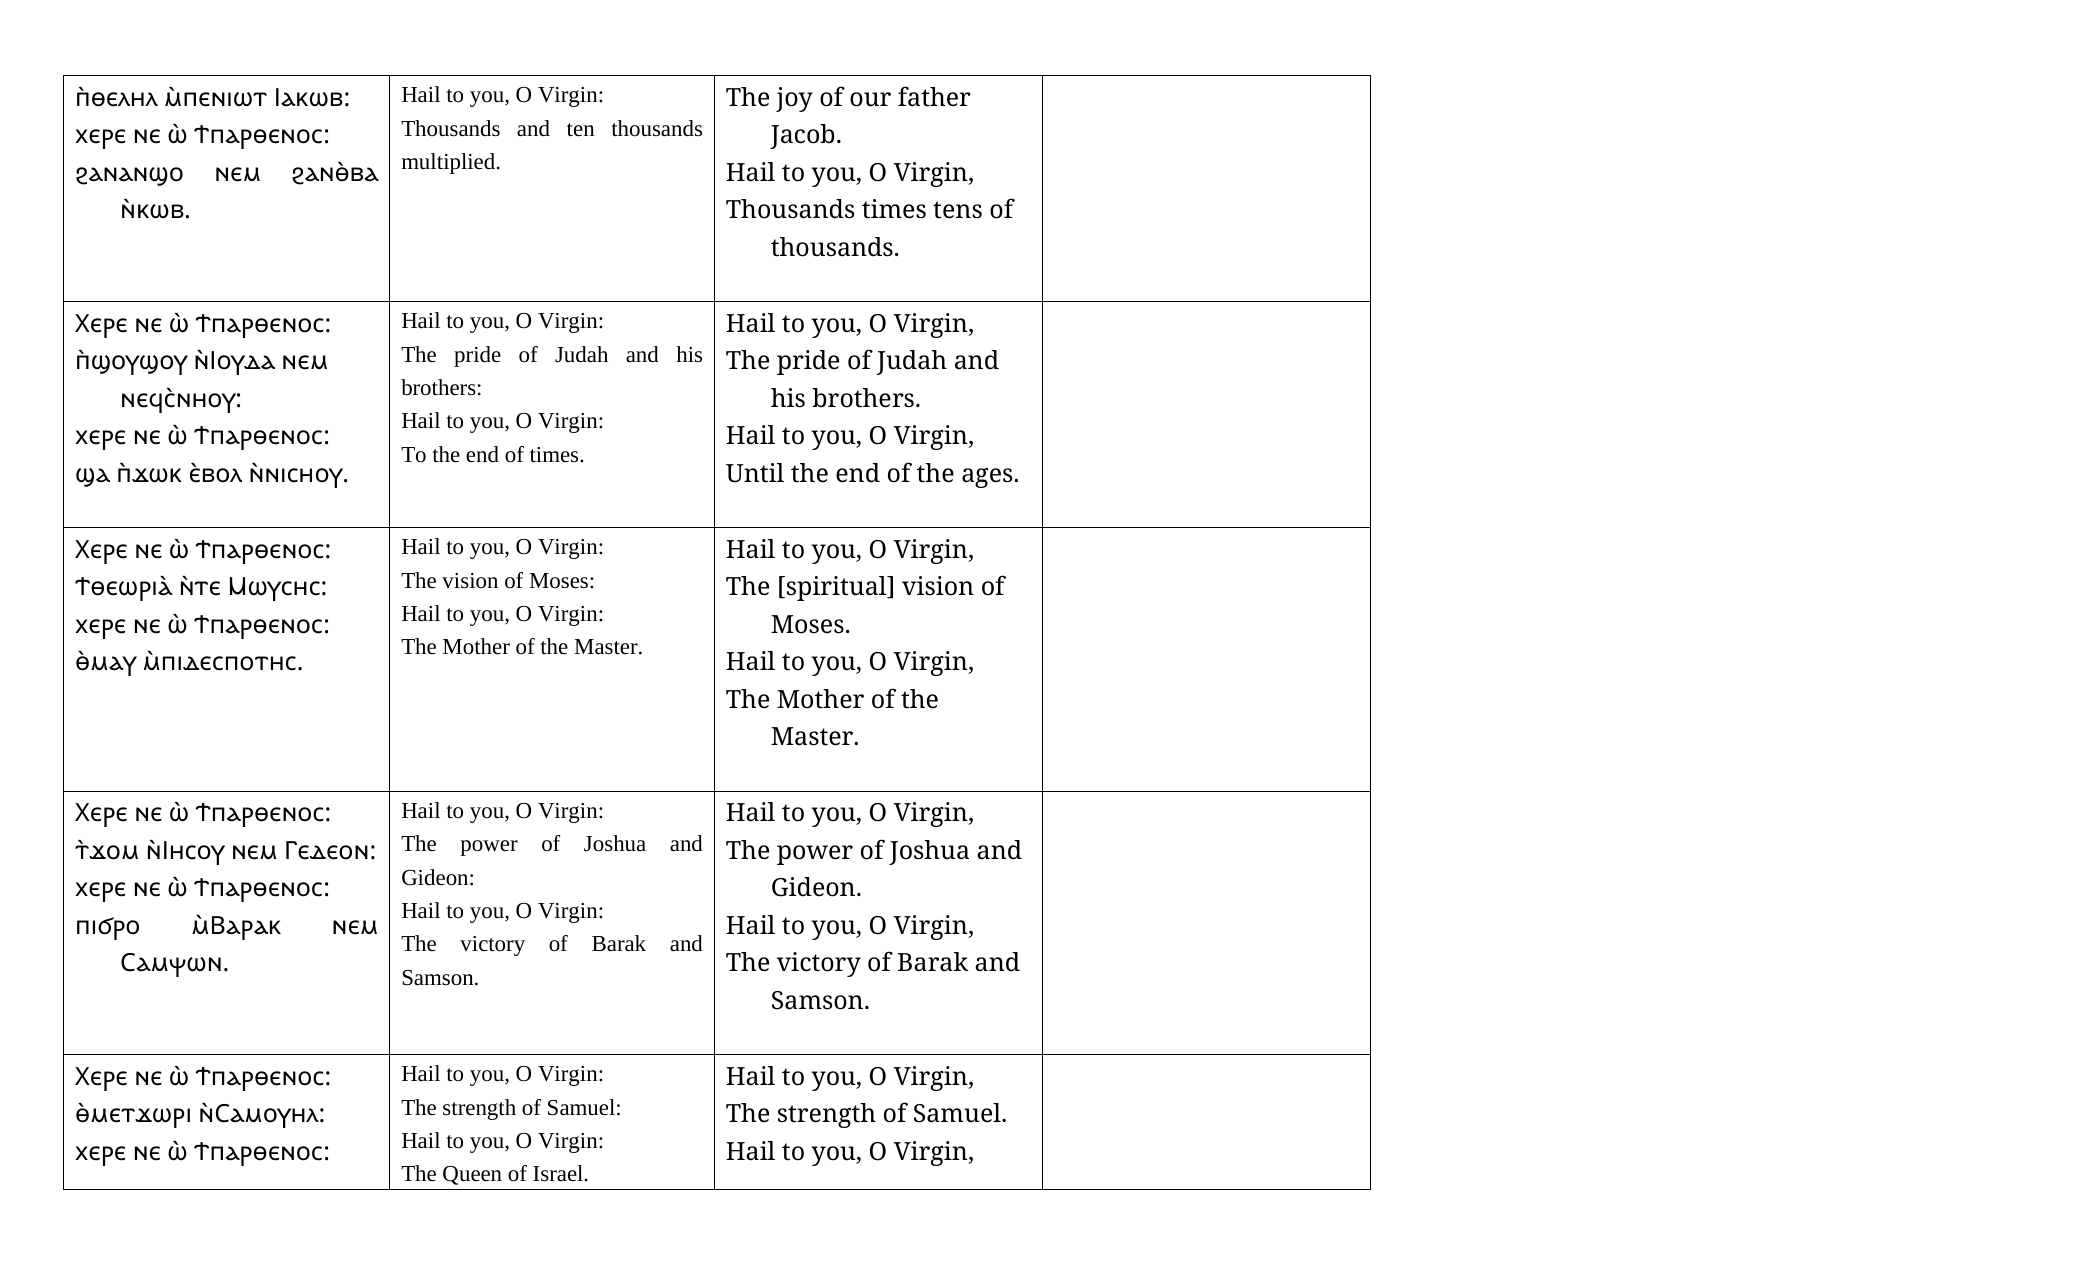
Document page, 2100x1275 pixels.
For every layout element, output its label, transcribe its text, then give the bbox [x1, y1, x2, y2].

table_cell Hail to you, O Virgin: The vision of Moses: Hail to you, O Virgin: The Mother of the Master. [390, 528, 714, 791]
table_cell Ⲭⲉⲣⲉ ⲛⲉ ⲱ̀ Ϯⲡⲁⲣⲑⲉⲛⲟⲥ: ⲡ̀ⲑⲉⲗⲏⲗ ⲙ̀ⲡⲉⲛⲓⲱⲧ Ⲓⲁⲕⲱⲃ: ⲭⲉⲣⲉ ⲛⲉ ⲱ̀ Ϯⲡⲁⲣⲑⲉⲛⲟⲥ: ϩⲁⲛⲁⲛϣⲟ ⲛⲉⲙ ϩⲁⲛⲑ̀ⲃⲁ ⲛ̀ⲕⲱⲃ. [64, 76, 389, 301]
table_cell Hail to you, O Virgin: The joy of our father Jacob: Hail to you, O Virgin: Thousands and ten thousands multiplied. [390, 76, 714, 301]
table_cell Hail to you, O Virgin: The pride of Judah and his brothers: Hail to you, O Virgin: To the end of times. [390, 302, 714, 527]
table_cell Ⲭⲉⲣⲉ ⲛⲉ ⲱ̀ Ϯⲡⲁⲣⲑⲉⲛⲟⲥ: Ϯⲑⲉⲱⲣⲓⲁ̀ ⲛ̀ⲧⲉ Ⲙⲱⲩⲥⲏⲥ: ⲭⲉⲣⲉ ⲛⲉ ⲱ̀ Ϯⲡⲁⲣⲑⲉⲛⲟⲥ: ⲑ̀ⲙⲁⲩ ⲙ̀ⲡⲓⲇⲉⲥⲡⲟⲧⲏⲥ. [64, 528, 389, 791]
table_cell [1043, 302, 1370, 527]
table_cell Hail to you, O Virgin, The joy of our father Jacob. Hail to you, O Virgin, Thousands times tens of thousands. [715, 76, 1042, 301]
table_cell Ⲭⲉⲣⲉ ⲛⲉ ⲱ̀ Ϯⲡⲁⲣⲑⲉⲛⲟⲥ: ⲑ̀ⲙⲉⲧϫⲱⲣⲓ ⲛ̀Ⲥⲁⲙⲟⲩⲏⲗ: ⲭⲉⲣⲉ ⲛⲉ ⲱ̀ Ϯⲡⲁⲣⲑⲉⲛⲟⲥ: ϯⲟⲩⲣⲟ ⲙ̀Ⲡⲓⲥ̀ⲣⲁⲏⲗ. [64, 1055, 389, 1188]
table_cell [1043, 1055, 1370, 1188]
table_cell Hail to you, O Virgin, The [spiritual] vision of Moses. Hail to you, O Virgin, The Mother of the Master. [715, 528, 1042, 791]
table_cell Hail to you, O Virgin, The power of Joshua and Gideon. Hail to you, O Virgin, The victory of Barak and Samson. [715, 792, 1042, 1054]
table_cell Ⲭⲉⲣⲉ ⲛⲉ ⲱ̀ Ϯⲡⲁⲣⲑⲉⲛⲟⲥ: ⲡ̀ϣⲟⲩϣⲟⲩ ⲛ̀Ⲓⲟⲩⲇⲁ ⲛⲉⲙ ⲛⲉϥⲥ̀ⲛⲏⲟⲩ: ⲭⲉⲣⲉ ⲛⲉ ⲱ̀ Ϯⲡⲁⲣⲑⲉⲛⲟⲥ: ϣⲁ ⲡ̀ϫⲱⲕ ⲉ̀ⲃⲟⲗ ⲛ̀ⲛⲓⲥⲏⲟⲩ. [64, 302, 389, 527]
table_cell Hail to you, O Virgin: The strength of Samuel: Hail to you, O Virgin: The Queen of Israel. [390, 1055, 714, 1188]
table_cell Hail to you, O Virgin: The power of Joshua and Gideon: Hail to you, O Virgin: The victory of Barak and Samson. [390, 792, 714, 1054]
table_cell [1043, 792, 1370, 1054]
table_cell Hail to you, O Virgin, The strength of Samuel. Hail to you, O Virgin, The Queen of Israel. [715, 1055, 1042, 1188]
table_cell Hail to you, O Virgin, The pride of Judah and his brothers. Hail to you, O Virgin, Until the end of the ages. [715, 302, 1042, 527]
table_cell Ⲭⲉⲣⲉ ⲛⲉ ⲱ̀ Ϯⲡⲁⲣⲑⲉⲛⲟⲥ: ⲧ̀ϫⲟⲙ ⲛ̀Ⲓⲏⲥⲟⲩ ⲛⲉⲙ Ⲅⲉⲇⲉⲟⲛ: ⲭⲉⲣⲉ ⲛⲉ ⲱ̀ Ϯⲡⲁⲣⲑⲉⲛⲟⲥ: ⲡⲓϭⲣⲟ ⲙ̀Ⲃⲁⲣⲁⲕ ⲛⲉⲙ Ⲥⲁⲙⲯⲱⲛ. [64, 792, 389, 1054]
table_cell [1043, 76, 1370, 301]
table_cell [1043, 528, 1370, 791]
